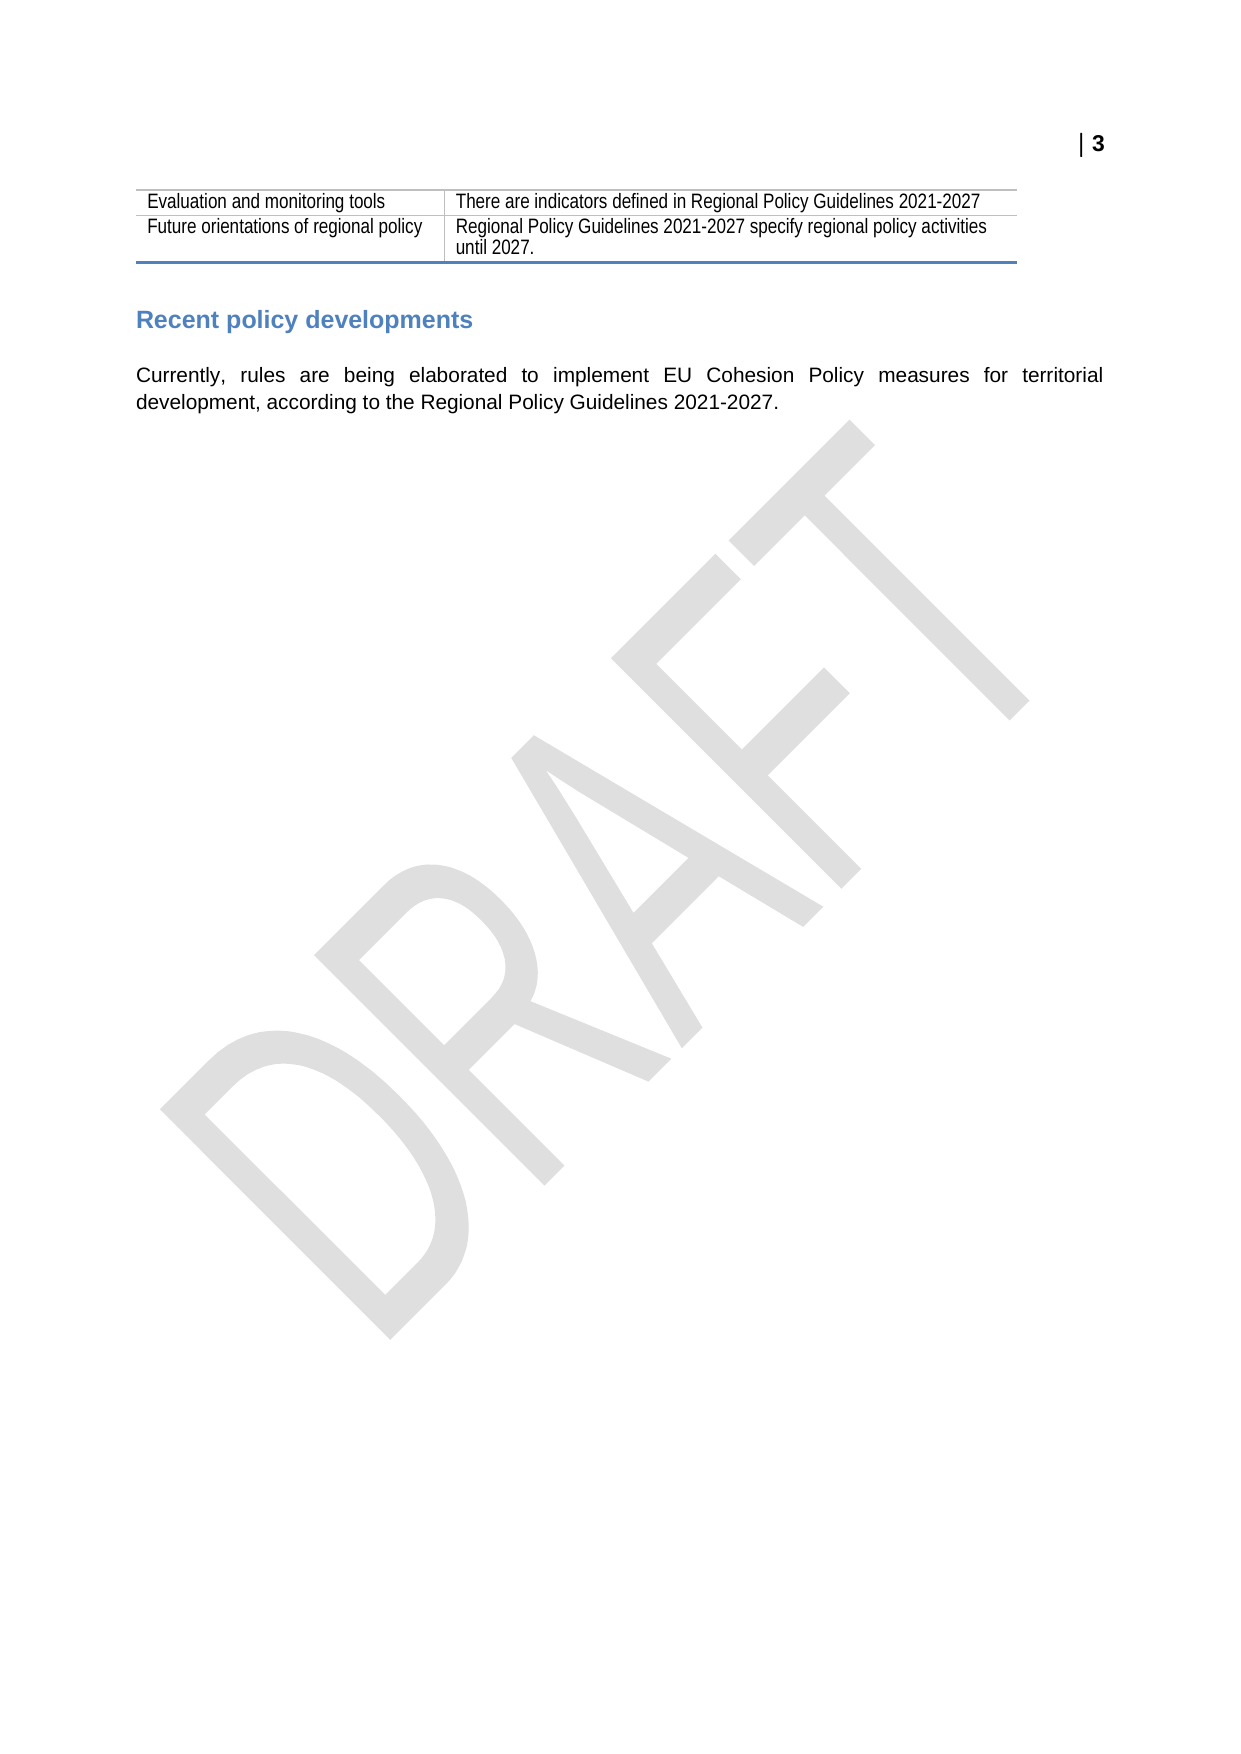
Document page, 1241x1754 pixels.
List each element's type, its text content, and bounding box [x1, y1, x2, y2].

text Currently, rules are being elaborated to implement EU Cohesion Policy measures for territorial development, according to the Regional Policy Guidelines 2021-2027. [136, 360, 1104, 414]
table_cell Regional Policy Guidelines 2021-2027 specify regional policy activities until 2027. [445, 216, 1017, 261]
table_cell Future orientations of regional policy [136, 216, 444, 261]
table_cell There are indicators defined in Regional Policy Guidelines 2021-2027 [445, 191, 1017, 214]
table_cell Evaluation and monitoring tools [136, 191, 444, 214]
title Recent policy developments [136, 301, 1104, 335]
